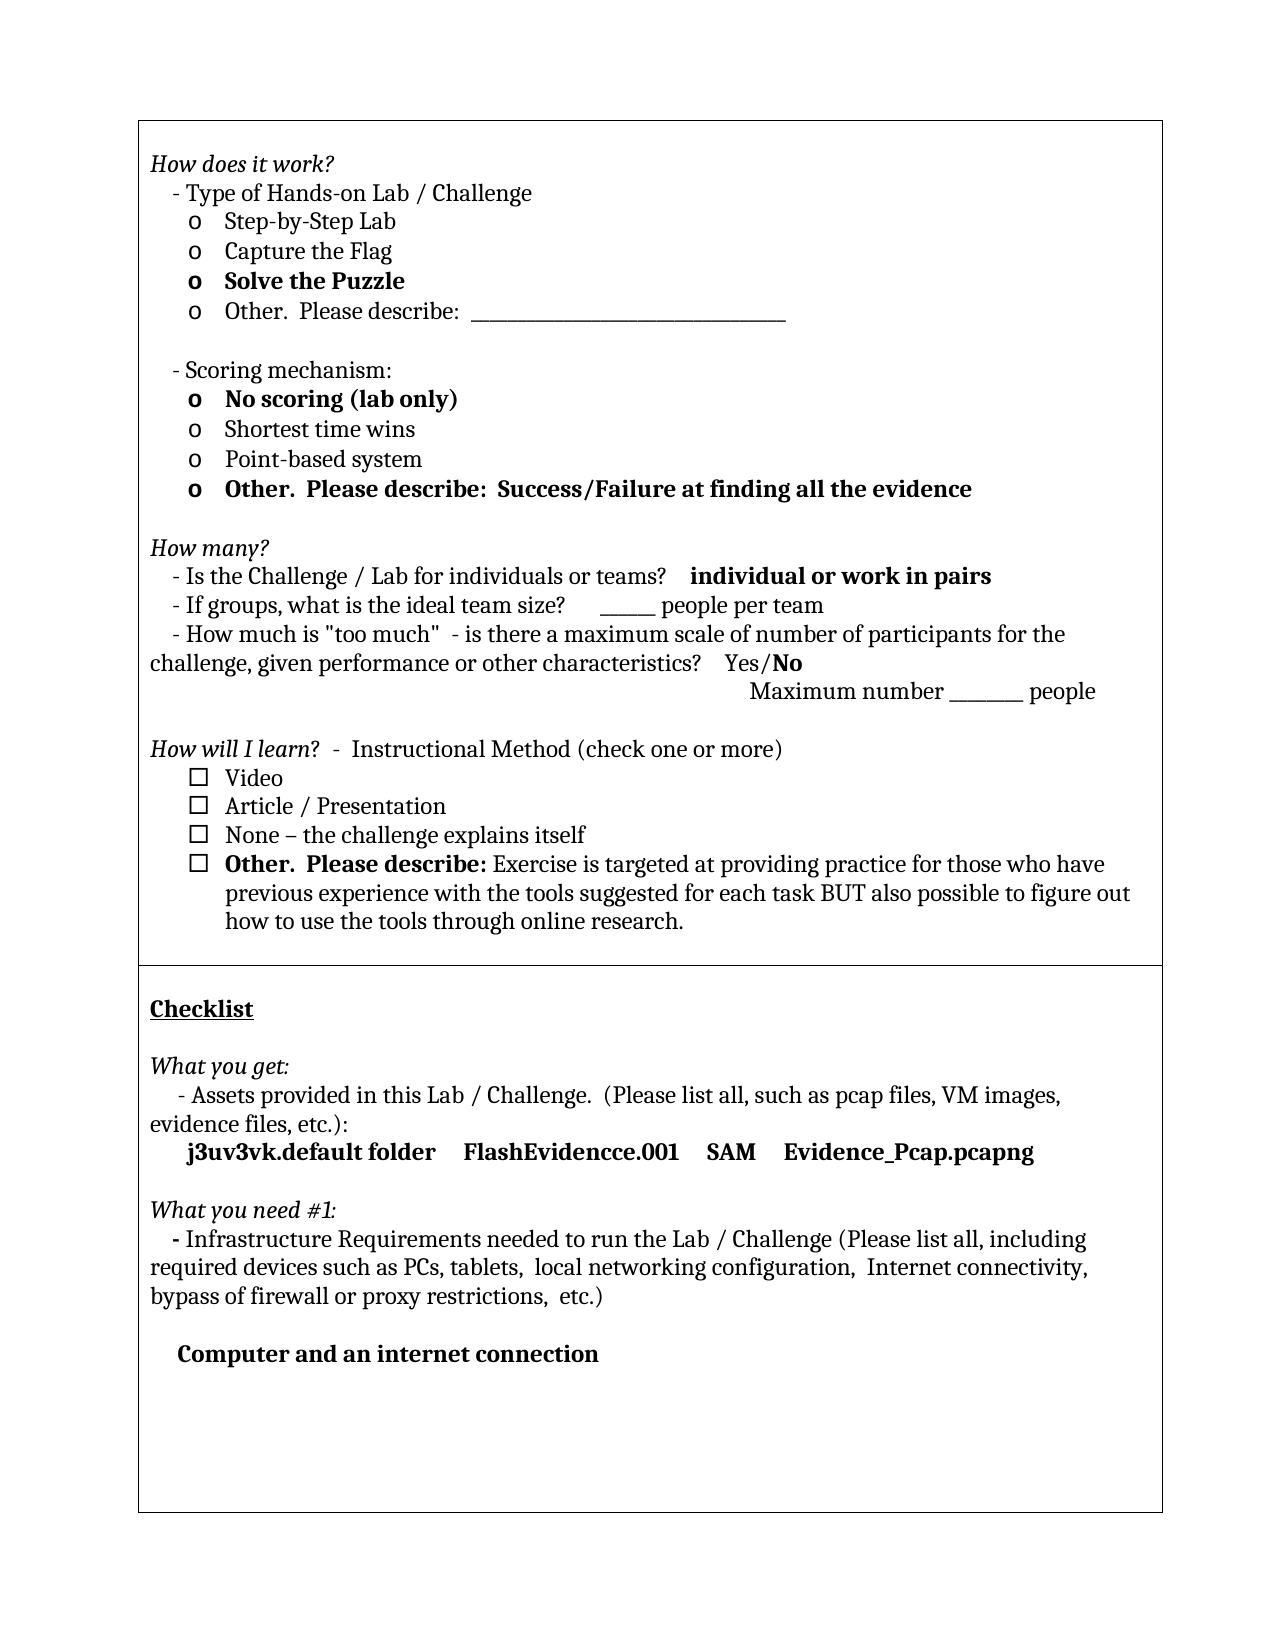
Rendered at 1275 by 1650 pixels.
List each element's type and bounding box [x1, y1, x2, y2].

table_cell [139, 121, 1162, 965]
table_cell [139, 966, 1162, 1512]
